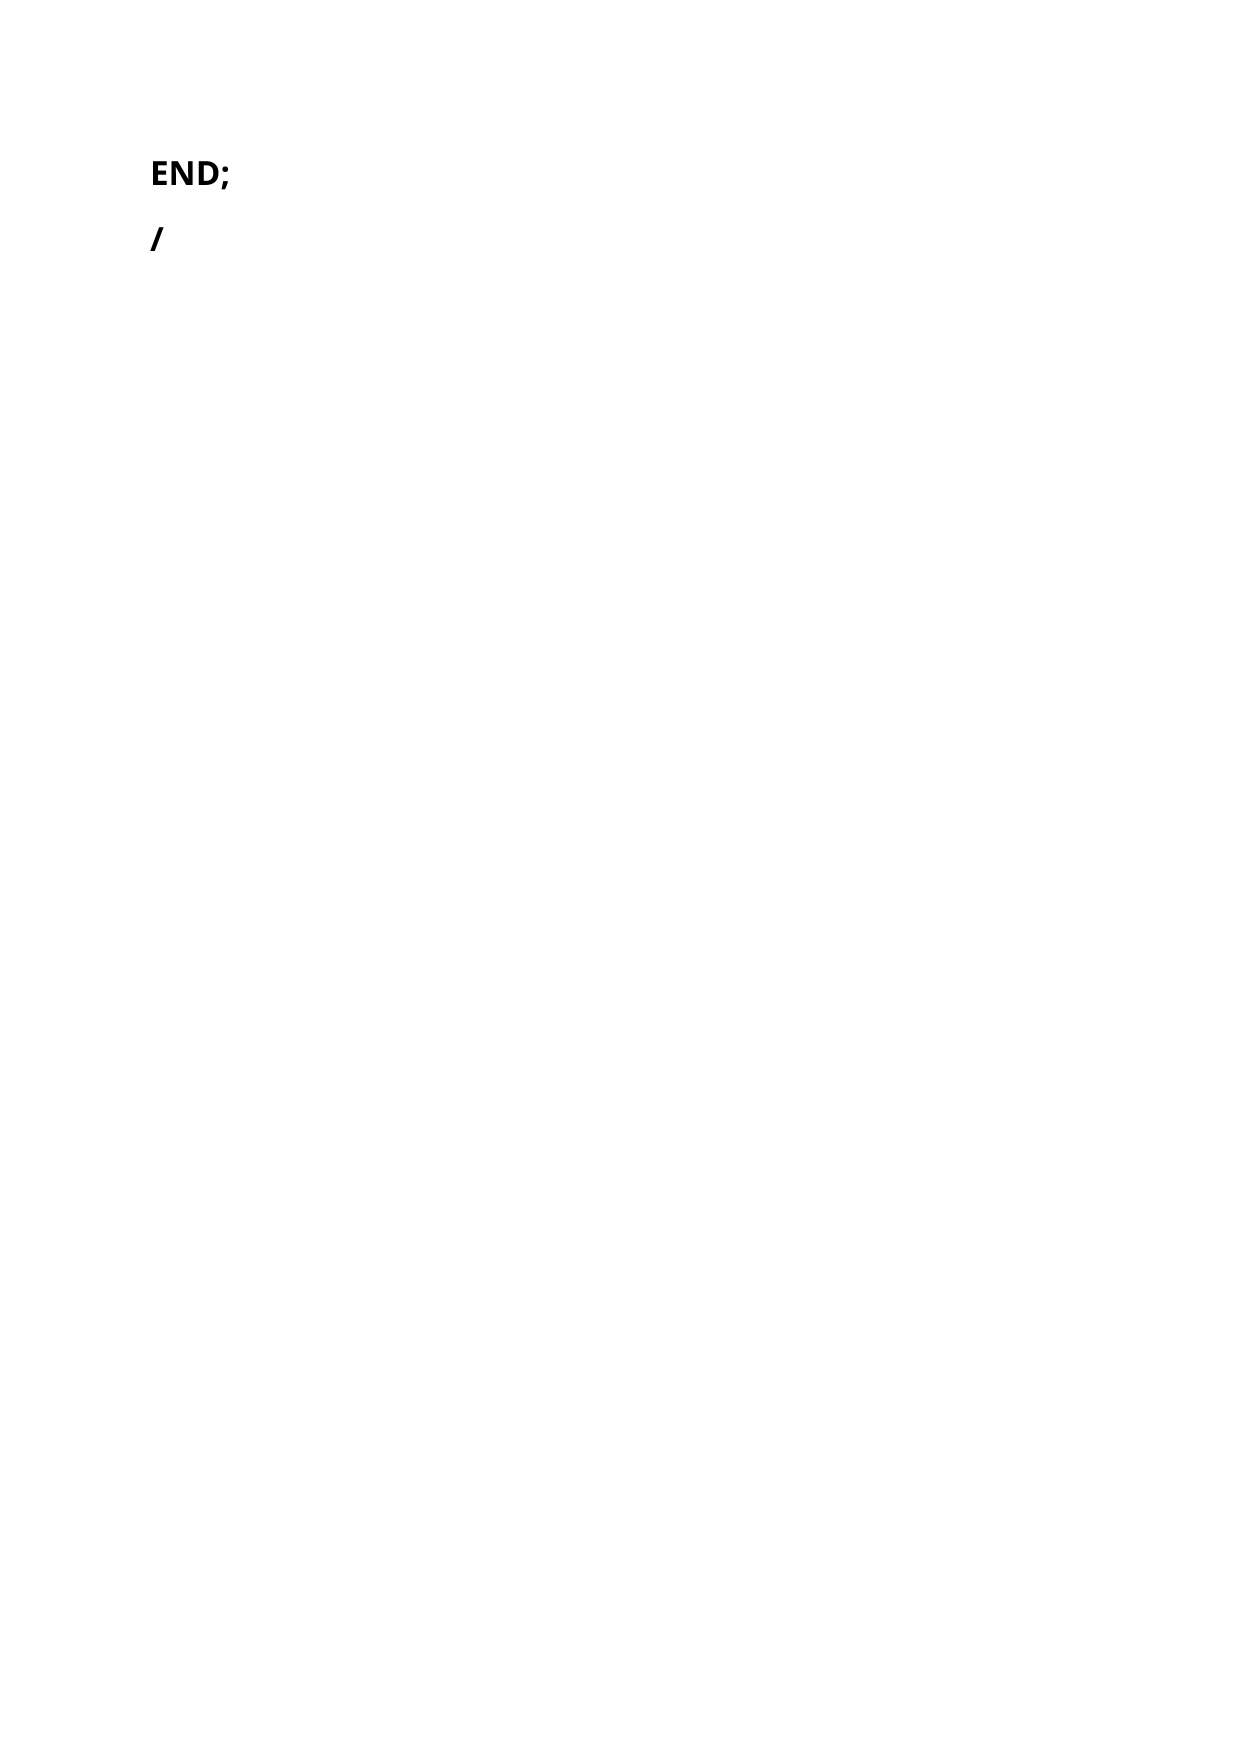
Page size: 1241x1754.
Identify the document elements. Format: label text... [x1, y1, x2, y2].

text END; [150, 150, 1090, 195]
text / [150, 216, 1090, 261]
